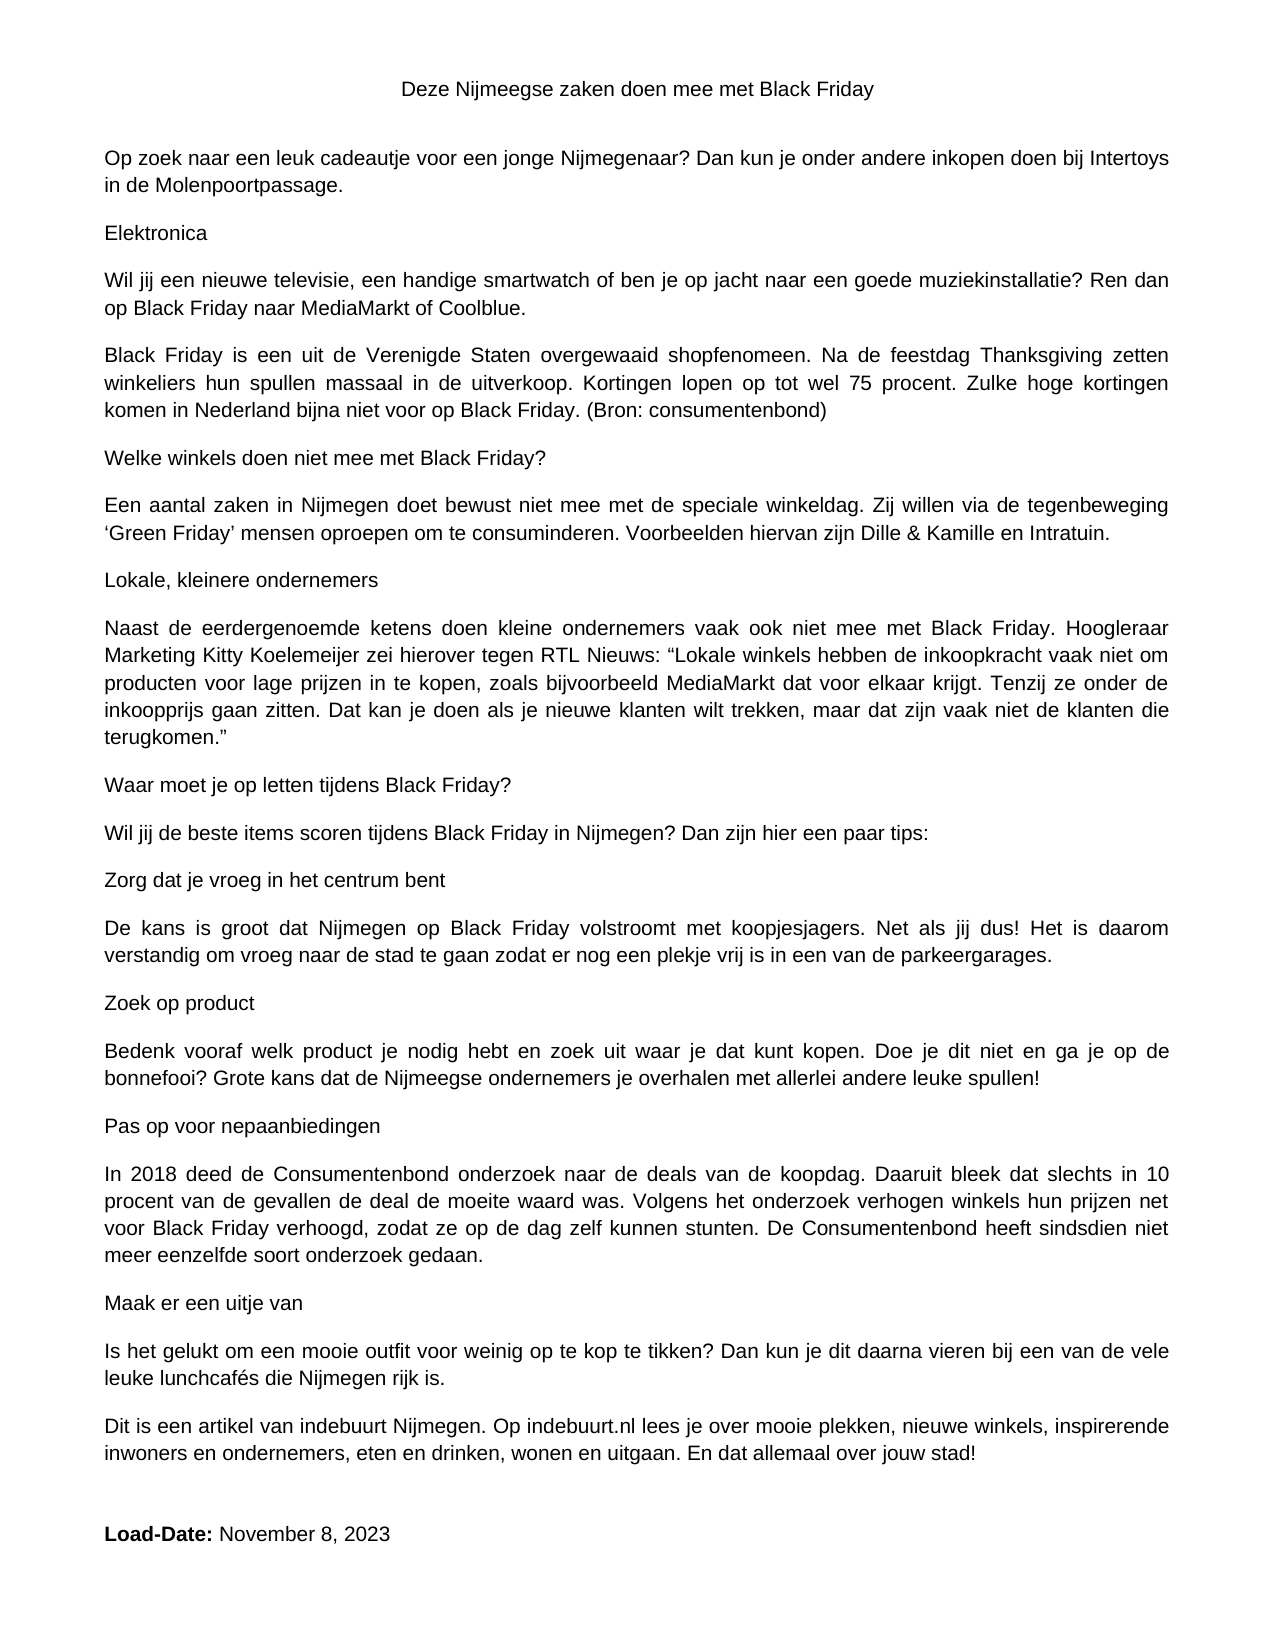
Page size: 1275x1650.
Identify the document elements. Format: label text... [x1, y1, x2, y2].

text Waar moet je op letten tijdens Black Friday? [104, 769, 1171, 796]
text Bedenk vooraf welk product je nodig hebt en zoek uit waar je dat kunt kopen. Doe je dit niet en ga je op de bonnefooi? Grote kans dat de Nijmeegse ondernemers je overhalen met allerlei andere leuke spullen! [104, 1036, 1171, 1090]
text Elektronica [104, 217, 1171, 244]
text In 2018 deed de Consumentenbond onderzoek naar de deals van de koopdag. Daaruit bleek dat slechts in 10 procent van de gevallen de deal de moeite waard was. Volgens het onderzoek verhogen winkels hun prijzen net voor Black Friday verhoogd, zodat ze op de dag zelf kunnen stunten. De Consumentenbond heeft sindsdien niet meer eenzelfde soort onderzoek gedaan. [104, 1159, 1171, 1267]
text Naast de eerdergenoemde ketens doen kleine ondernemers vaak ook niet mee met Black Friday. Hoogleraar Marketing Kitty Koelemeijer zei hierover tegen RTL Nieuws: “Lokale winkels hebben de inkoopkracht vaak niet om producten voor lage prijzen in te kopen, zoals bijvoorbeeld MediaMarkt dat voor elkaar krijgt. Tenzij ze onder de inkoopprijs gaan zitten. Dat kan je doen als je nieuwe klanten wilt trekken, maar dat zijn vaak niet de klanten die terugkomen.” [104, 613, 1171, 748]
text Een aantal zaken in Nijmegen doet bewust niet mee met de speciale winkeldag. Zij willen via de tegenbeweging ‘Green Friday’ mensen oproepen om te consuminderen. Voorbeelden hiervan zijn Dille & Kamille en Intratuin. [104, 490, 1171, 544]
text Is het gelukt om een mooie outfit voor weinig op te kop te tikken? Dan kun je dit daarna vieren bij een van de vele leuke lunchcafés die Nijmegen rijk is. [104, 1336, 1171, 1390]
text Op zoek naar een leuk cadeautje voor een jonge Nijmegenaar? Dan kun je onder andere inkopen doen bij Intertoys in de Molenpoortpassage. [104, 142, 1171, 196]
text Zorg dat je vroeg in het centrum bent [104, 865, 1171, 892]
text Dit is een artikel van indebuurt Nijmegen. Op indebuurt.nl lees je over mooie plekken, nieuwe winkels, inspirerende inwoners en ondernemers, eten en drinken, wonen en uitgaan. En dat allemaal over jouw stad! [104, 1411, 1171, 1465]
text Maak er een uitje van [104, 1288, 1171, 1315]
text Black Friday is een uit de Verenigde Staten overgewaaid shopfenomeen. Na de feestdag Thanksgiving zetten winkeliers hun spullen massaal in de uitverkoop. Kortingen lopen op tot wel 75 procent. Zulke hoge kortingen komen in Nederland bijna niet voor op Black Friday. (Bron: consumentenbond) [104, 340, 1171, 421]
text Pas op voor nepaanbiedingen [104, 1111, 1171, 1138]
text Zoek op product [104, 988, 1171, 1015]
text Lokale, kleinere ondernemers [104, 565, 1171, 592]
text Welke winkels doen niet mee met Black Friday? [104, 442, 1171, 469]
text Load-Date: November 8, 2023 [104, 1490, 1171, 1546]
text Wil jij een nieuwe televisie, een handige smartwatch of ben je op jacht naar een goede muziekinstallatie? Ren dan op Black Friday naar MediaMarkt of Coolblue. [104, 265, 1171, 319]
text De kans is groot dat Nijmegen op Black Friday volstroomt met koopjesjagers. Net als jij dus! Het is daarom verstandig om vroeg naar de stad te gaan zodat er nog een plekje vrij is in een van de parkeergarages. [104, 913, 1171, 967]
text Wil jij de beste items scoren tijdens Black Friday in Nijmegen? Dan zijn hier een paar tips: [104, 817, 1171, 844]
